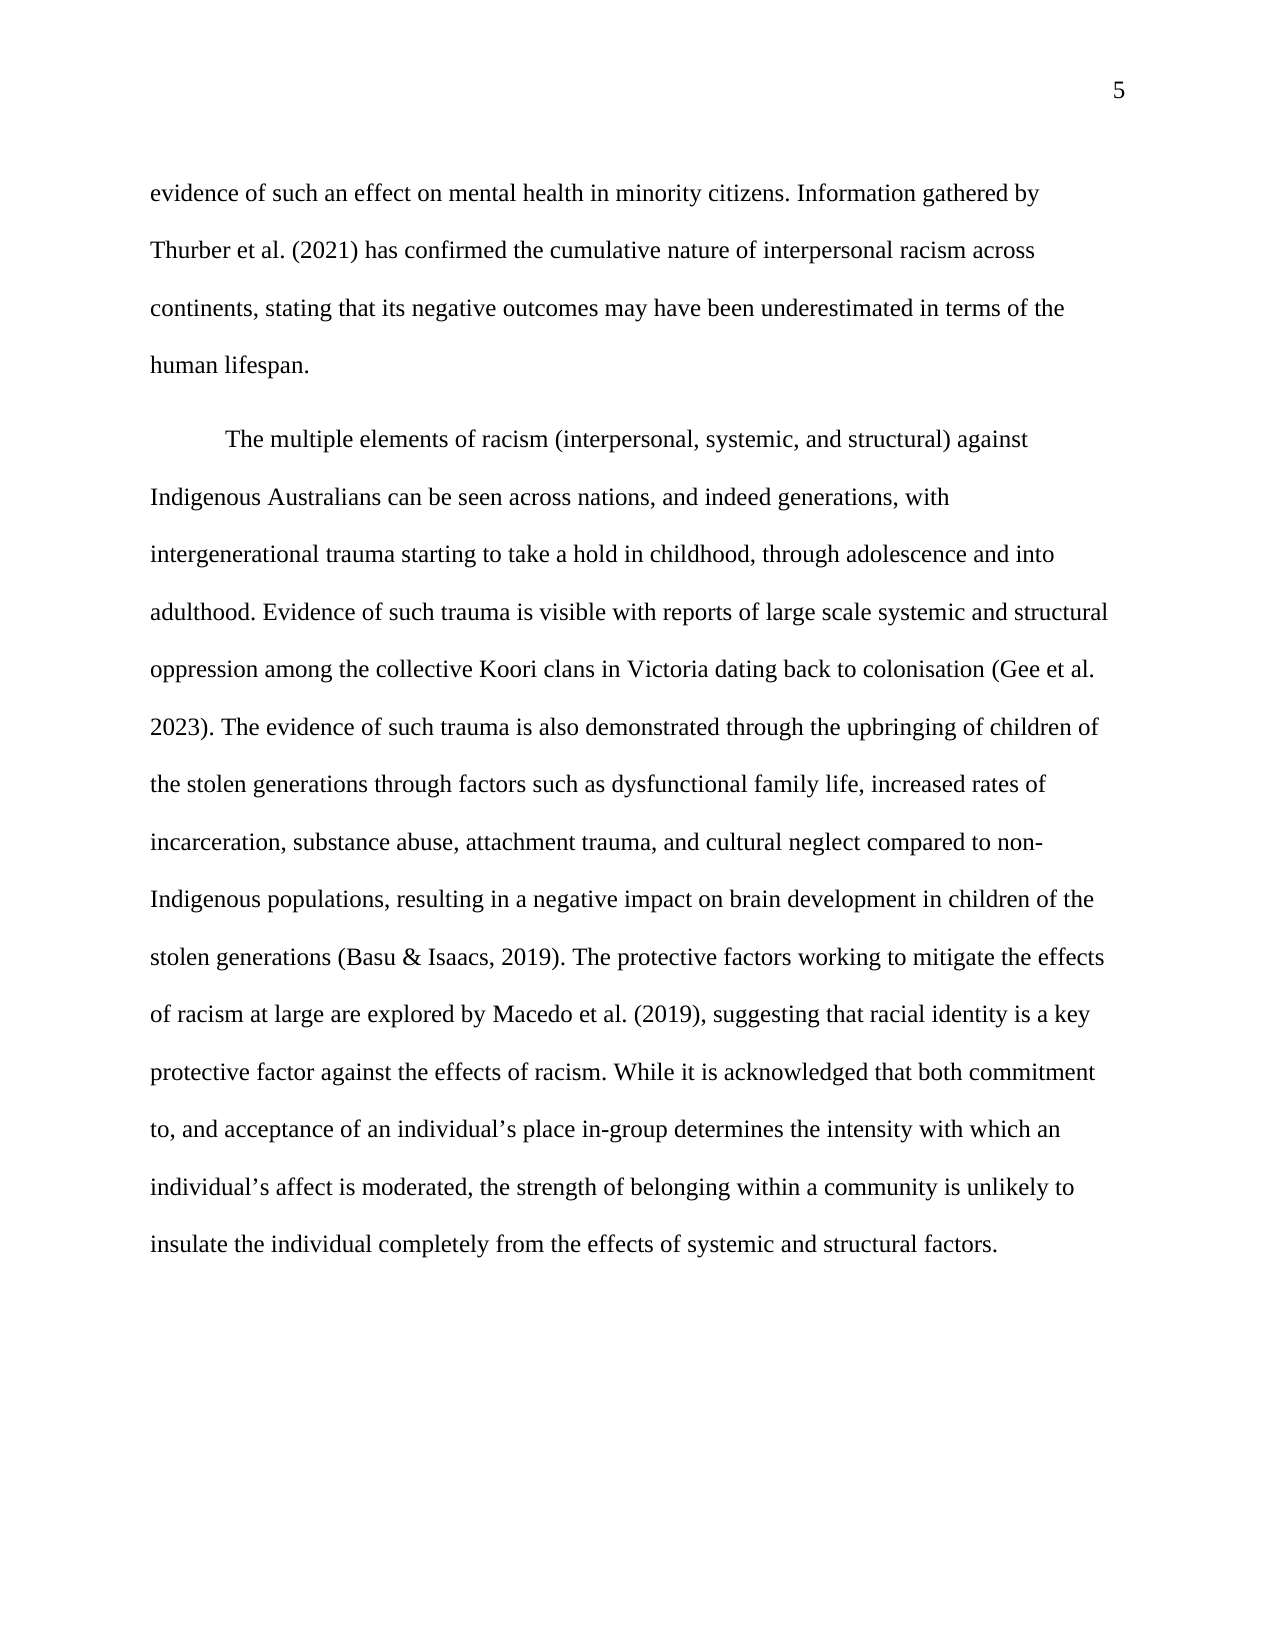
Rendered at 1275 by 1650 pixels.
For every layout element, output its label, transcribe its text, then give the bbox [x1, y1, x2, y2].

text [150, 178, 1125, 379]
text The multiple elements of racism (interpersonal, systemic, and structural) against Indigenous Australians can be seen across nations, and indeed generations, with intergenerational trauma starting to take a hold in childhood, through adolescence and into adulthood. Evidence of such trauma is visible with reports of large scale systemic and structural oppression among the collective Koori clans in Victoria dating back to colonisation (Gee et al. 2023). The evidence of such trauma is also demonstrated through the upbringing of children of the stolen generations through factors such as dysfunctional family life, increased rates of incarceration, substance abuse, attachment trauma, and cultural neglect compared to non-Indigenous populations, resulting in a negative impact on brain development in children of the stolen generations (Basu & Isaacs, 2019). The protective factors working to mitigate the effects of racism at large are explored by Macedo et al. (2019), suggesting that racial identity is a key protective factor against the effects of racism. While it is acknowledged that both commitment to, and acceptance of an individual’s place in-group determines the intensity with which an individual’s affect is moderated, the strength of belonging within a community is unlikely to insulate the individual completely from the effects of systemic and structural factors. [150, 424, 1125, 1258]
